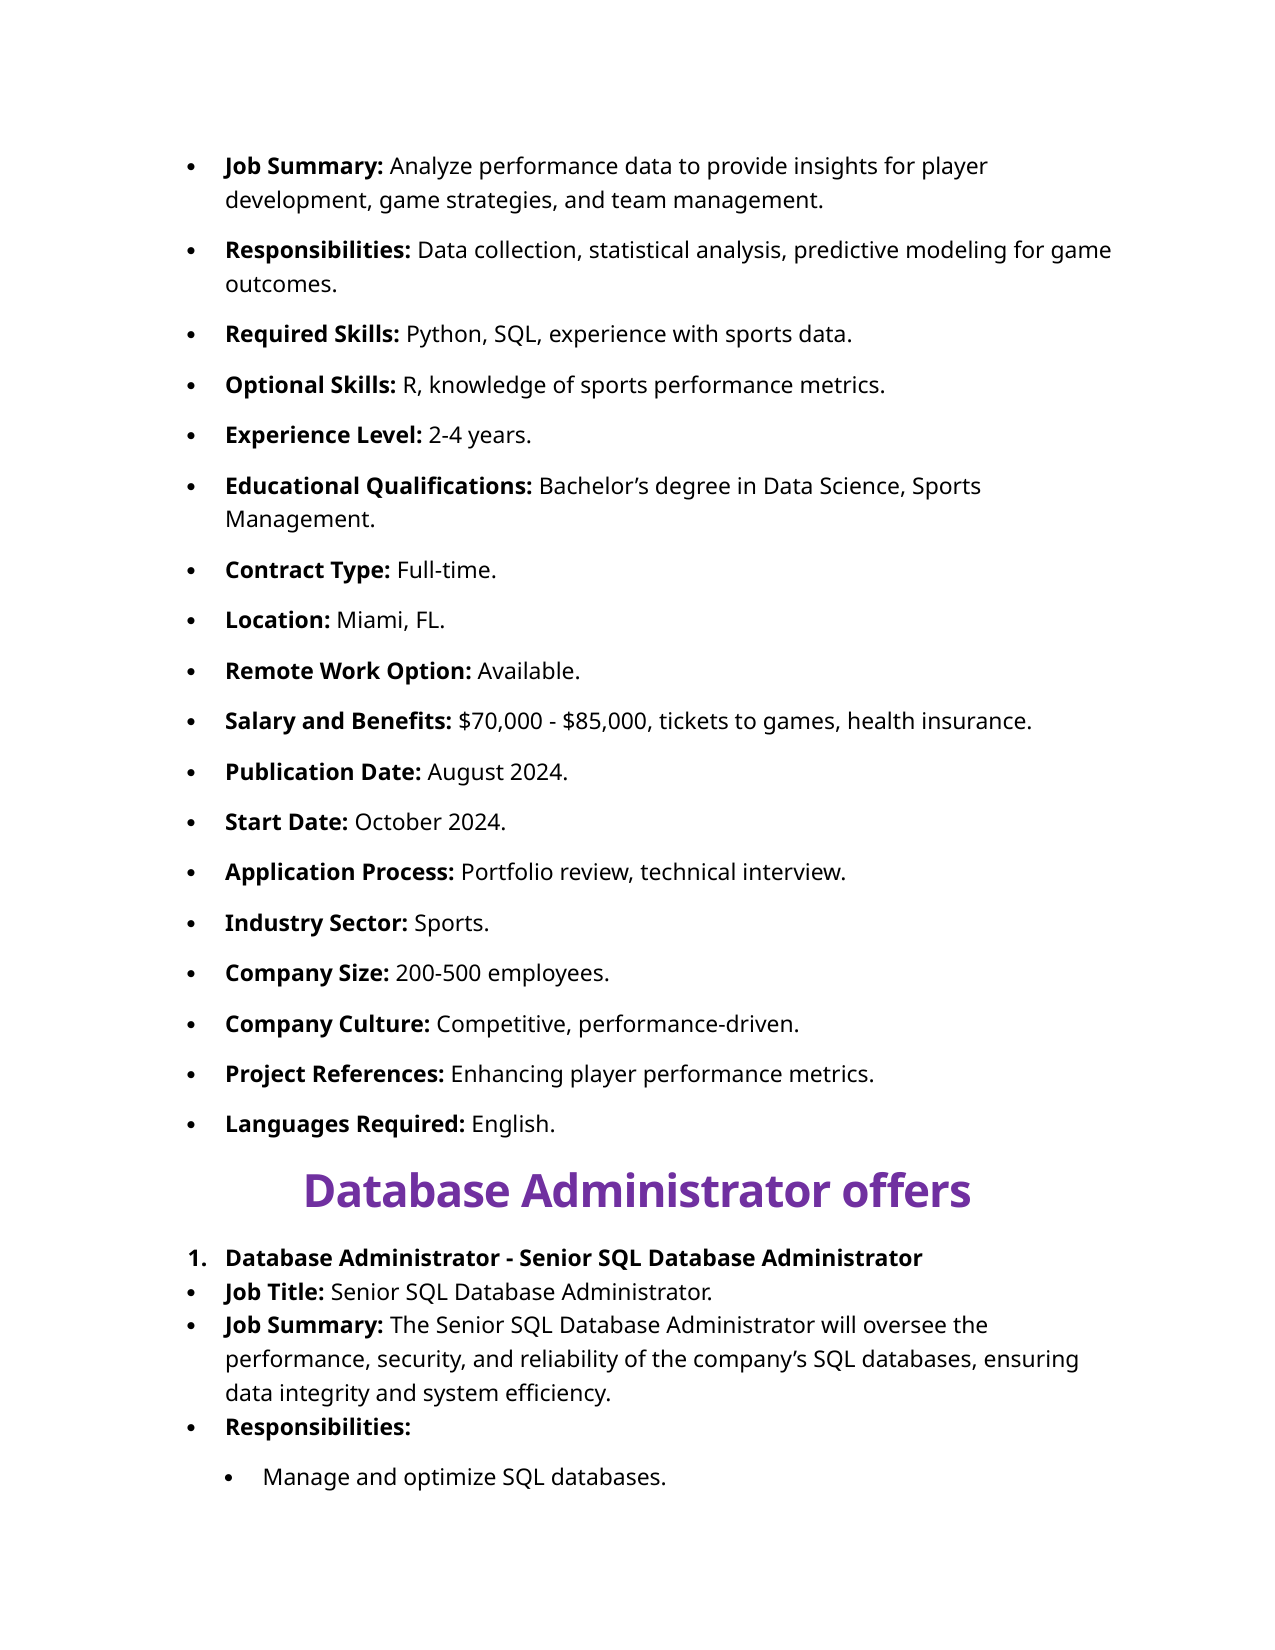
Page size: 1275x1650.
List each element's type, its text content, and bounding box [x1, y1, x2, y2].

list Remote Work Option: Available. [187, 654, 1125, 686]
list Company Size: 200-500 employees. [187, 957, 1125, 988]
list Publication Date: August 2024. [187, 755, 1125, 787]
list Industry Sector: Sports. [187, 907, 1125, 938]
list Manage and optimize SQL databases. [225, 1461, 1125, 1492]
list Project References: Enhancing player performance metrics. [187, 1058, 1125, 1089]
list Languages Required: English. [187, 1108, 1125, 1139]
list Responsibilities: [187, 1411, 1125, 1442]
list Start Date: October 2024. [187, 806, 1125, 837]
list Experience Level: 2-4 years. [187, 419, 1125, 450]
list Database Administrator - Senior SQL Database Administrator [187, 1242, 1125, 1273]
list Application Process: Portfolio review, technical interview. [187, 856, 1125, 887]
list Company Culture: Competitive, performance-driven. [187, 1007, 1125, 1039]
list Job Title: Senior SQL Database Administrator. [187, 1276, 1125, 1307]
list Optional Skills: R, knowledge of sports performance metrics. [187, 369, 1125, 400]
title Database Administrator offers [150, 1159, 1125, 1221]
list Location: Miami, FL. [187, 604, 1125, 635]
list Required Skills: Python, SQL, experience with sports data. [187, 318, 1125, 349]
list Contract Type: Full-time. [187, 554, 1125, 585]
list Salary and Benefits: $70,000 - $85,000, tickets to games, health insurance. [187, 705, 1125, 736]
list Job Summary: The Senior SQL Database Administrator will oversee the performance, security, and reliability of the company’s SQL databases, ensuring data integrity and system efficiency. [187, 1309, 1125, 1408]
list Educational Qualifications: Bachelor’s degree in Data Science, Sports Management. [187, 469, 1125, 534]
list Job Summary: Analyze performance data to provide insights for player development, game strategies, and team management. [187, 150, 1125, 215]
list Responsibilities: Data collection, statistical analysis, predictive modeling for game outcomes. [187, 234, 1125, 299]
